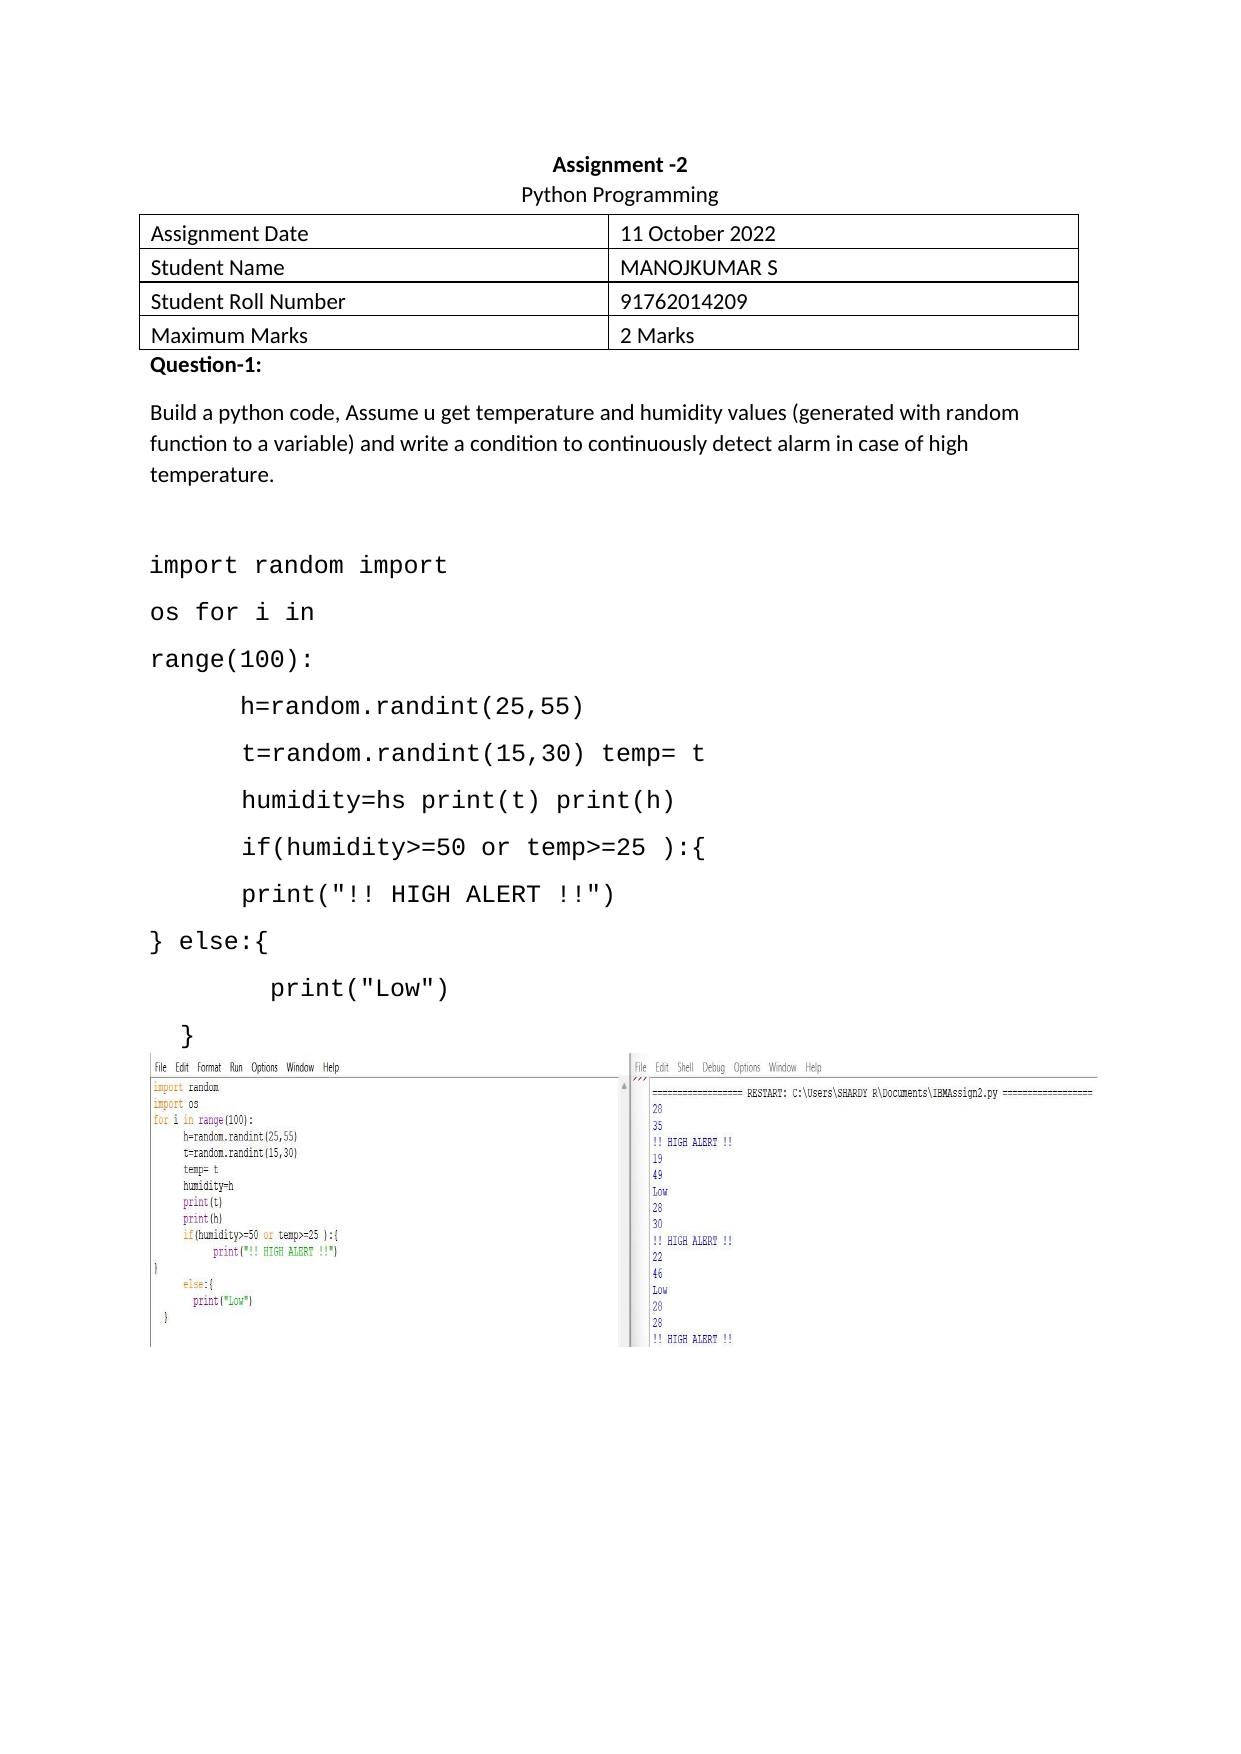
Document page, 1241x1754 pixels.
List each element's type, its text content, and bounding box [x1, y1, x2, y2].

text Build a python code, Assume u get temperature and humidity values (generated with random function to a variable) and write a condition to continuously detect alarm in case of high temperature. [150, 398, 1021, 488]
table_header Assignment Date [140, 215, 608, 247]
table_cell MANOJKUMAR S [609, 249, 1078, 281]
text print("Low") [270, 976, 707, 1004]
table_cell Maximum Marks [140, 316, 608, 349]
table_cell Student Roll Number [140, 283, 608, 315]
table_cell 2 Marks [609, 316, 1078, 349]
table_cell 91762014209 [609, 283, 1078, 315]
text } [180, 1023, 707, 1051]
text import random import os for i in range(100): [148, 552, 450, 675]
text h=random.randint(25,55) t=random.randint(15,30) temp= t humidity=hs print(t) print(h) if(humidity>=50 or temp>=25 ):{ print("!! HIGH ALERT !!") [240, 693, 707, 910]
text Assignment -2 Python Programming [519, 150, 721, 208]
text Question-1: [150, 350, 1021, 378]
table_header 11 October 2022 [609, 215, 1078, 247]
table_cell Student Name [140, 249, 608, 281]
text } else:{ [148, 928, 330, 957]
picture [150, 1053, 1098, 1347]
